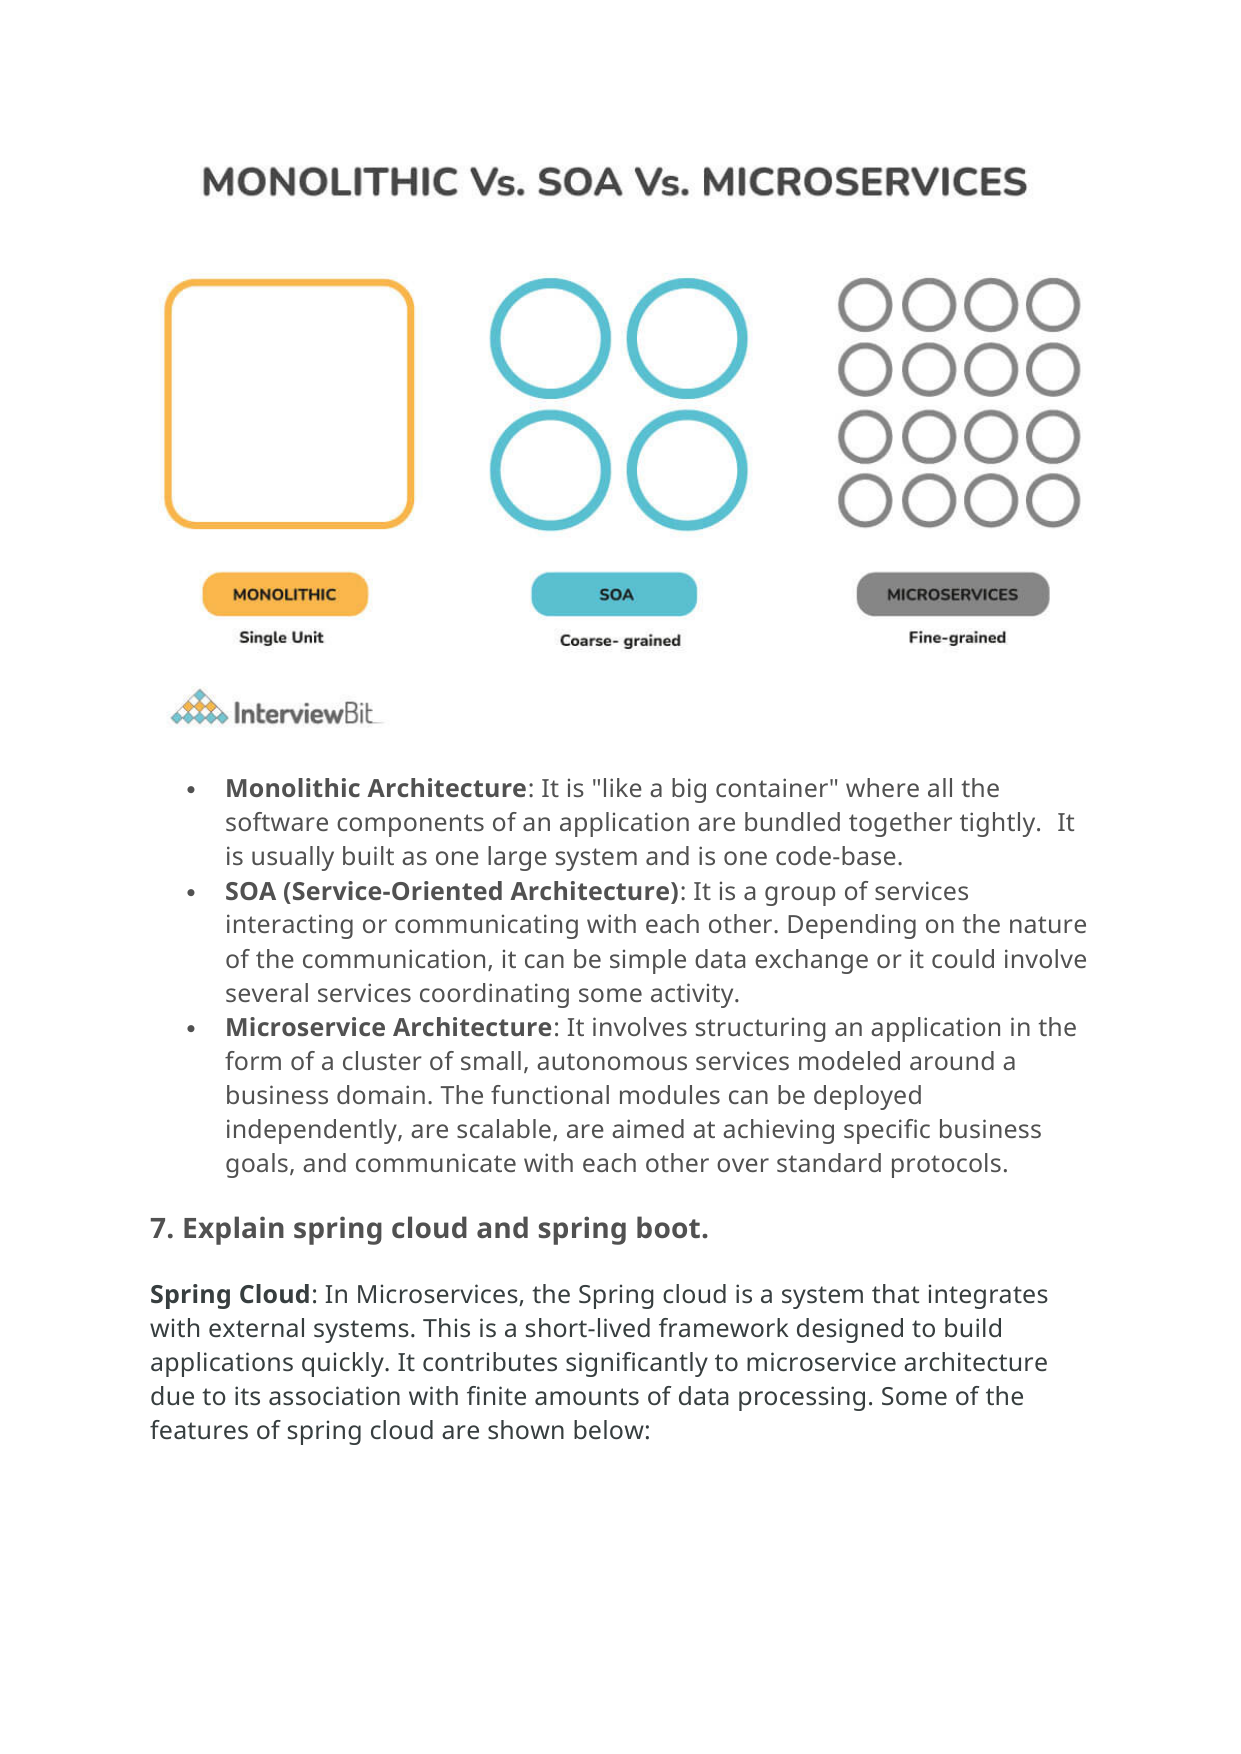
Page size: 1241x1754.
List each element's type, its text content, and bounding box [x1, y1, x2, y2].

list SOA (Service-Oriented Architecture): It is a group of services interacting or communicating with each other. Depending on the nature of the communication, it can be simple data exchange or it could involve several services coordinating some activity. [187, 873, 1090, 1009]
text Spring Cloud: In Microservices, the Spring cloud is a system that integrates with external systems. This is a short-lived framework designed to build applications quickly. It contributes significantly to microservice architecture due to its association with finite amounts of data processing. Some of the features of spring cloud are shown below: [150, 1276, 1090, 1447]
text 7. Explain spring cloud and spring boot. [150, 1209, 1090, 1247]
picture [150, 150, 1091, 742]
list Microservice Architecture: It involves structuring an application in the form of a cluster of small, autonomous services modeled around a business domain. The functional modules can be deployed independently, are scalable, are aimed at achieving specific business goals, and communicate with each other over standard protocols. [187, 1009, 1090, 1180]
list Monolithic Architecture: It is "like a big container" where all the software components of an application are bundled together tightly. It is usually built as one large system and is one code-base. [187, 771, 1090, 873]
